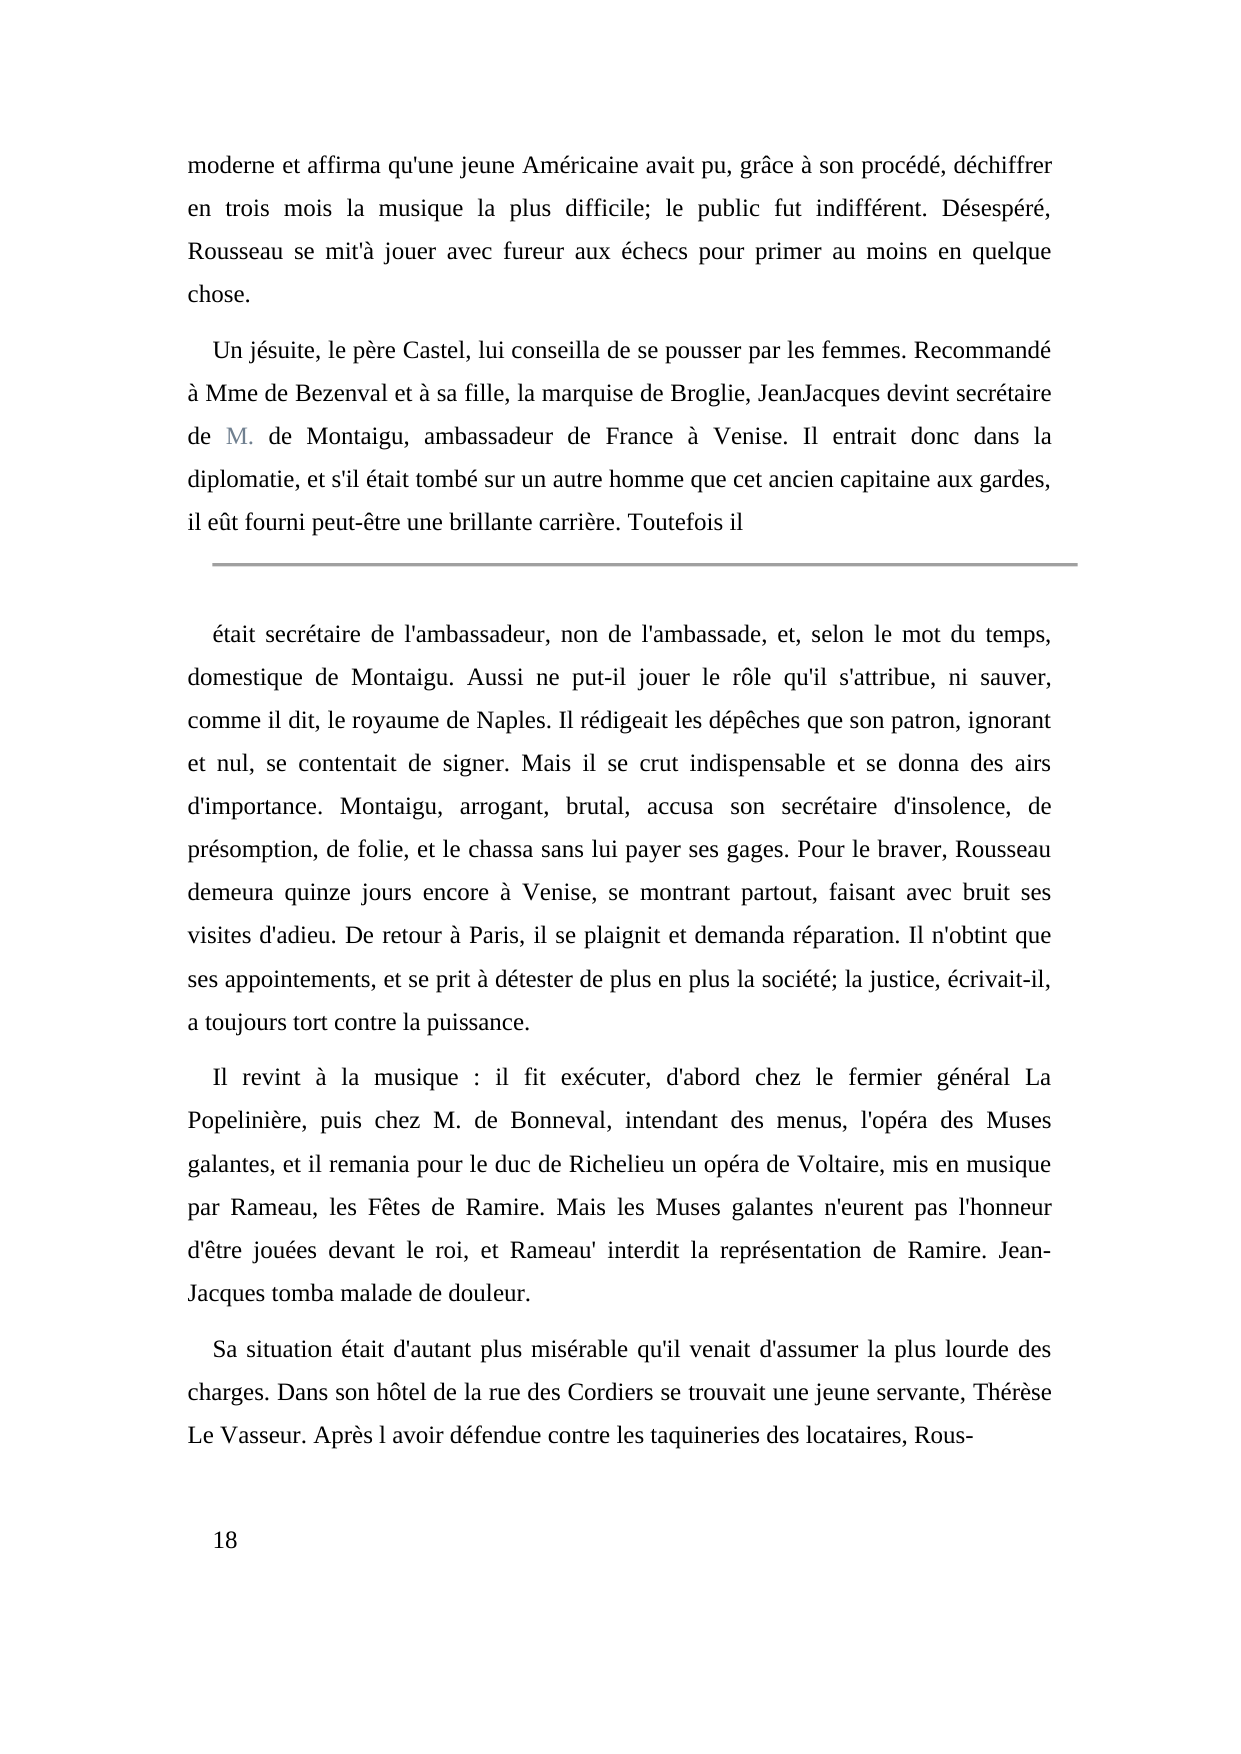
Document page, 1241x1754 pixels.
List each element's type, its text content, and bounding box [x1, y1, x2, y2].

text Un jésuite, le père Castel, lui conseilla de se pousser par les femmes. Recommandé à Mme de Bezenval et à sa fille, la marquise de Broglie, JeanJacques devint secrétaire de M. de Montaigu, ambassadeur de France à Venise. Il entrait donc dans la diplomatie, et s'il était tombé sur un autre homme que cet ancien capitaine aux gardes, il eût fourni peut-être une brillante carrière. Toutefois il [187, 335, 1053, 536]
text Il revint à la musique : il fit exécuter, d'abord chez le fermier général La Popelinière, puis chez M. de Bonneval, intendant des menus, l'opéra des Muses galantes, et il remania pour le duc de Richelieu un opéra de Voltaire, mis en musique par Rameau, les Fêtes de Ramire. Mais les Muses galantes n'eurent pas l'honneur d'être jouées devant le roi, et Rameau' interdit la représentation de Ramire. Jean-Jacques tomba malade de douleur. [187, 1062, 1053, 1307]
text était secrétaire de l'ambassadeur, non de l'ambassade, et, selon le mot du temps, domestique de Montaigu. Aussi ne put-il jouer le rôle qu'il s'attribue, ni sauver, comme il dit, le royaume de Naples. Il rédigeait les dépêches que son patron, ignorant et nul, se contentait de signer. Mais il se crut indispensable et se donna des airs d'importance. Montaigu, arrogant, brutal, accusa son secrétaire d'insolence, de présomption, de folie, et le chassa sans lui payer ses gages. Pour le braver, Rousseau demeura quinze jours encore à Venise, se montrant partout, faisant avec bruit ses visites d'adieu. De retour à Paris, il se plaignit et demanda réparation. Il n'obtint que ses appointements, et se prit à détester de plus en plus la société; la justice, écrivait-il, a toujours tort contre la puissance. [187, 619, 1053, 1036]
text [187, 150, 1053, 308]
text Sa situation était d'autant plus misérable qu'il venait d'assumer la plus lourde des charges. Dans son hôtel de la rue des Cordiers se trouvait une jeune servante, Thérèse Le Vasseur. Après l avoir défendue contre les taquineries des locataires, Rous- [187, 1334, 1053, 1449]
